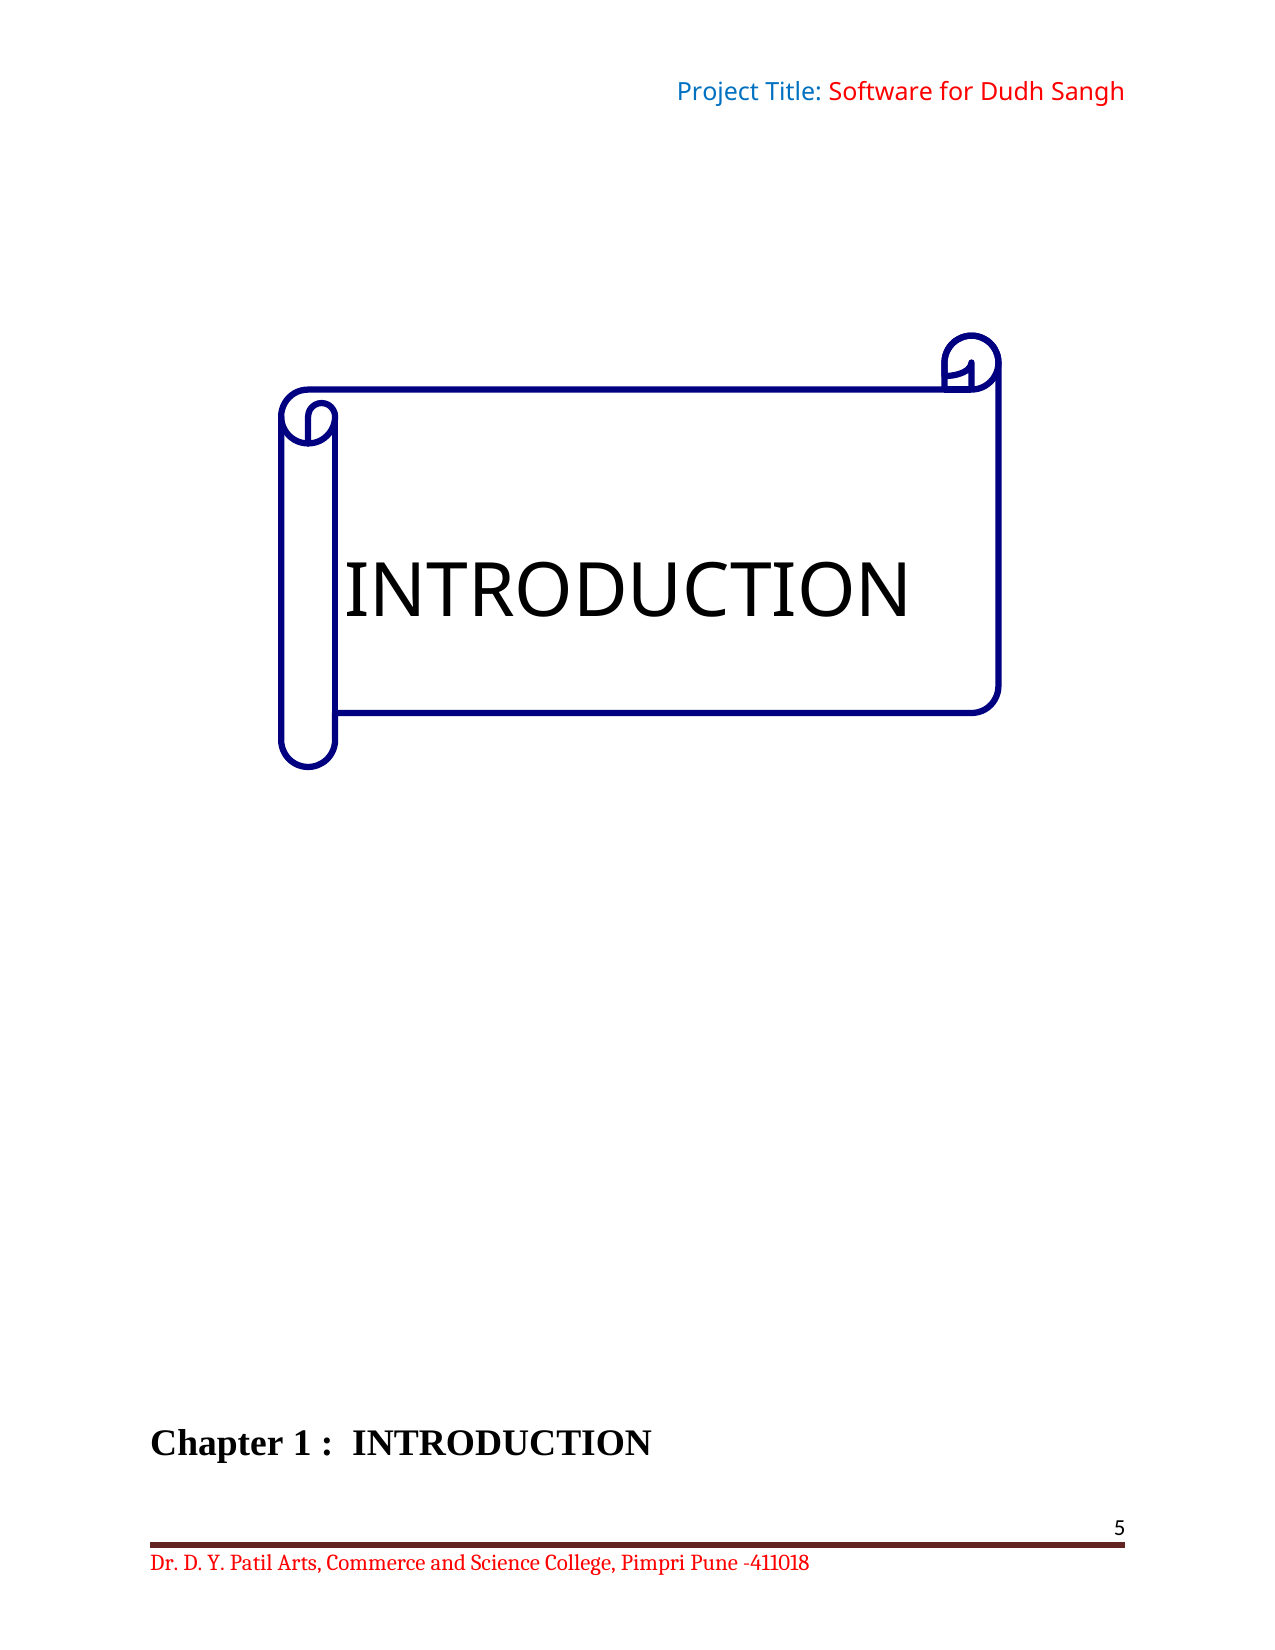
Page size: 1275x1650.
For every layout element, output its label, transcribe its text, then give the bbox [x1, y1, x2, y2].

text Chapter 1 : INTRODUCTION [150, 1421, 1125, 1464]
